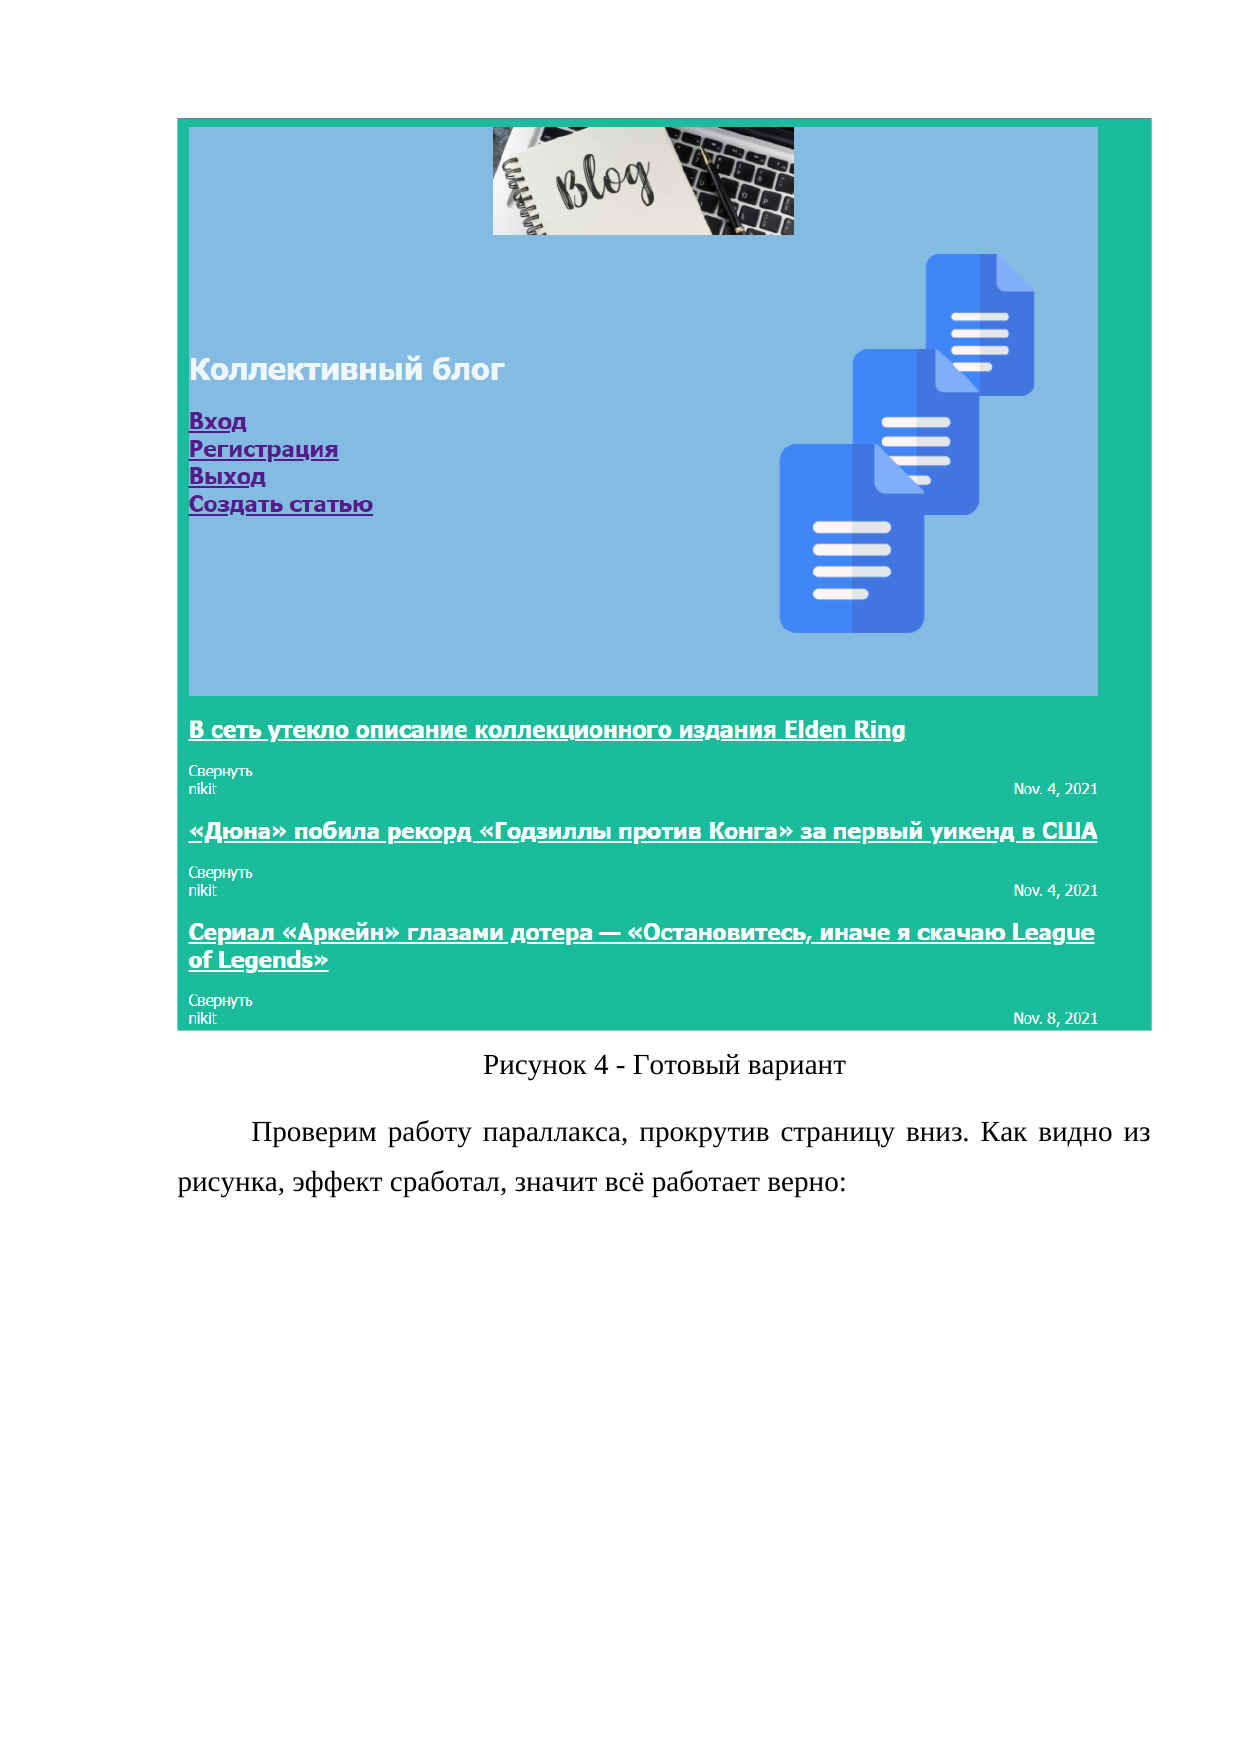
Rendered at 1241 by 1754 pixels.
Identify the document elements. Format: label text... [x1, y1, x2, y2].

text Проверим работу параллакса, прокрутив страницу вниз. Как видно из рисунка, эффект сработал, значит всё работает верно: [177, 1114, 1152, 1198]
picture [177, 118, 1152, 1031]
text Рисунок 4 - Готовый вариант [177, 1031, 1152, 1080]
